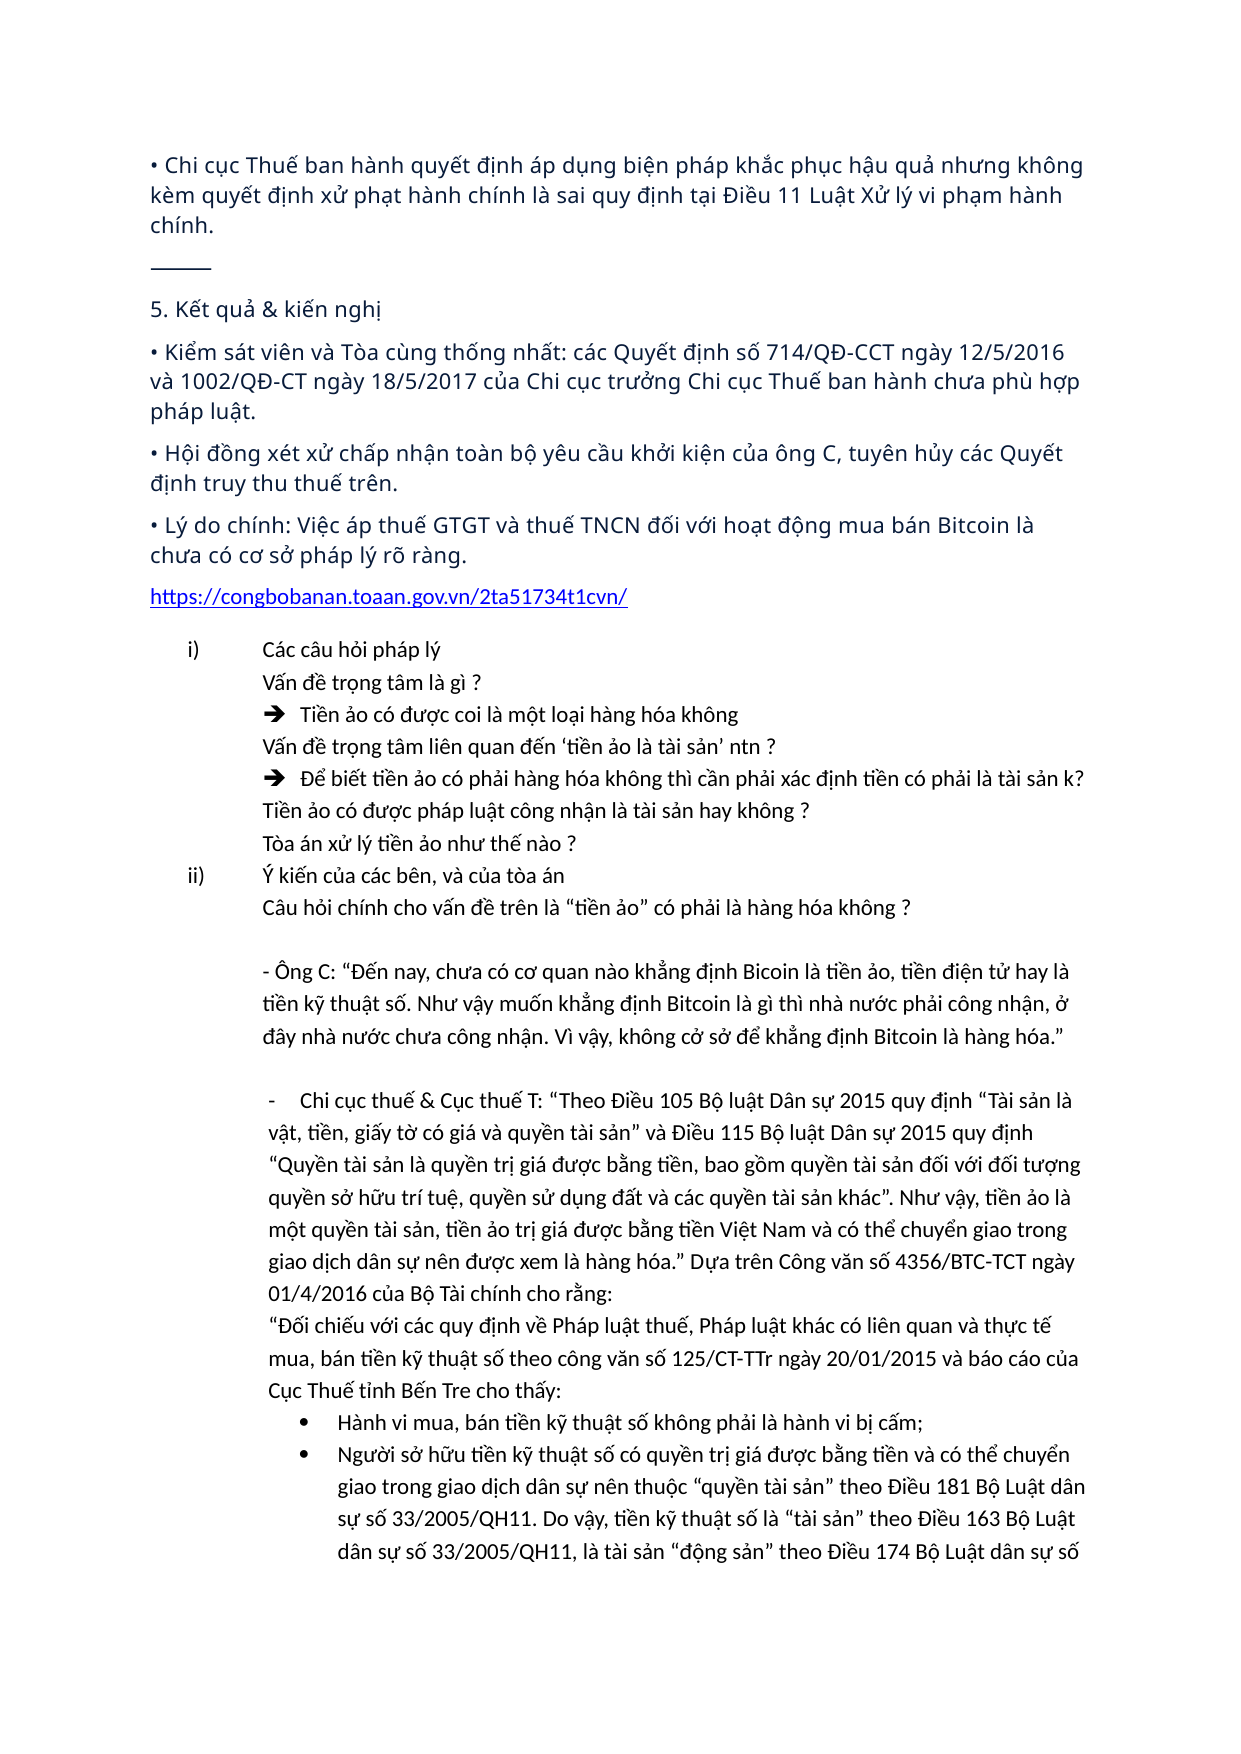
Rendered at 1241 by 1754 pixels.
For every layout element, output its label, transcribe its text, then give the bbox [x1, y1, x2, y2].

list Chi cục thuế & Cục thuế T: “Theo Điều 105 Bộ luật Dân sự 2015 quy định “Tài sản là vật, tiền, giấy tờ có giá và quyền tài sản” và Điều 115 Bộ luật Dân sự 2015 quy định “Quyền tài sản là quyền trị giá được bằng tiền, bao gồm quyền tài sản đối với đối tượng quyền sở hữu trí tuệ, quyền sử dụng đất và các quyền tài sản khác”. Như vậy, tiền ảo là một quyền tài sản, tiền ảo trị giá được bằng tiền Việt Nam và có thể chuyển giao trong giao dịch dân sự nên được xem là hàng hóa.” Dựa trên Công văn số 4356/BTC-TCT ngày 01/4/2016 của Bộ Tài chính cho rằng: [268, 1086, 1090, 1307]
list - Ông C: “Đến nay, chưa có cơ quan nào khẳng định Bicoin là tiền ảo, tiền điện tử hay là tiền kỹ thuật số. Như vậy muốn khẳng định Bitcoin là gì thì nhà nước phải công nhận, ở đây nhà nước chưa công nhận. Vì vậy, không cở sở để khẳng định Bitcoin là hàng hóa.” [262, 925, 1090, 1050]
text • Kiểm sát viên và Tòa cùng thống nhất: các Quyết định số 714/QĐ-CCT ngày 12/5/2016 và 1002/QĐ-CT ngày 18/5/2017 của Chi cục trưởng Chi cục Thuế ban hành chưa phù hợp pháp luật. [150, 336, 1090, 426]
text 5. Kết quả & kiến nghị [150, 294, 1090, 324]
list Các câu hỏi pháp lý [187, 636, 1090, 663]
list Tiền ảo có được pháp luật công nhận là tài sản hay không ? [262, 796, 1090, 824]
text • Chi cục Thuế ban hành quyết định áp dụng biện pháp khắc phục hậu quả nhưng không kèm quyết định xử phạt hành chính là sai quy định tại Điều 11 Luật Xử lý vi phạm hành chính. [150, 150, 1090, 239]
list Tiền ảo có được coi là một loại hàng hóa không [262, 700, 1090, 728]
text https://congbobanan.toaan.gov.vn/2ta51734t1cvn/ [150, 582, 1090, 611]
list Ý kiến của các bên, và của tòa án [187, 861, 1090, 889]
list “Đối chiếu với các quy định về Pháp luật thuế, Pháp luật khác có liên quan và thực tế mua, bán tiền kỹ thuật số theo công văn số 125/CT-TTr ngày 20/01/2015 và báo cáo của Cục Thuế tỉnh Bến Tre cho thấy: [268, 1311, 1090, 1404]
text • Lý do chính: Việc áp thuế GTGT và thuế TNCN đối với hoạt động mua bán Bitcoin là chưa có cơ sở pháp lý rõ ràng. [150, 510, 1090, 570]
text • Hội đồng xét xử chấp nhận toàn bộ yêu cầu khởi kiện của ông C, tuyên hủy các Quyết định truy thu thuế trên. [150, 438, 1090, 498]
text ⸻ [150, 252, 1090, 282]
list Tòa án xử lý tiền ảo như thế nào ? [262, 829, 1090, 857]
list Hành vi mua, bán tiền kỹ thuật số không phải là hành vi bị cấm; [300, 1408, 1090, 1436]
list Vấn đề trọng tâm là gì ? [262, 668, 1090, 696]
list Vấn đề trọng tâm liên quan đến ‘tiền ảo là tài sản’ ntn ? [262, 732, 1090, 760]
list Câu hỏi chính cho vấn đề trên là “tiền ảo” có phải là hàng hóa không ? [262, 893, 1090, 921]
list Để biết tiền ảo có phải hàng hóa không thì cần phải xác định tiền có phải là tài sản k? [262, 764, 1090, 792]
